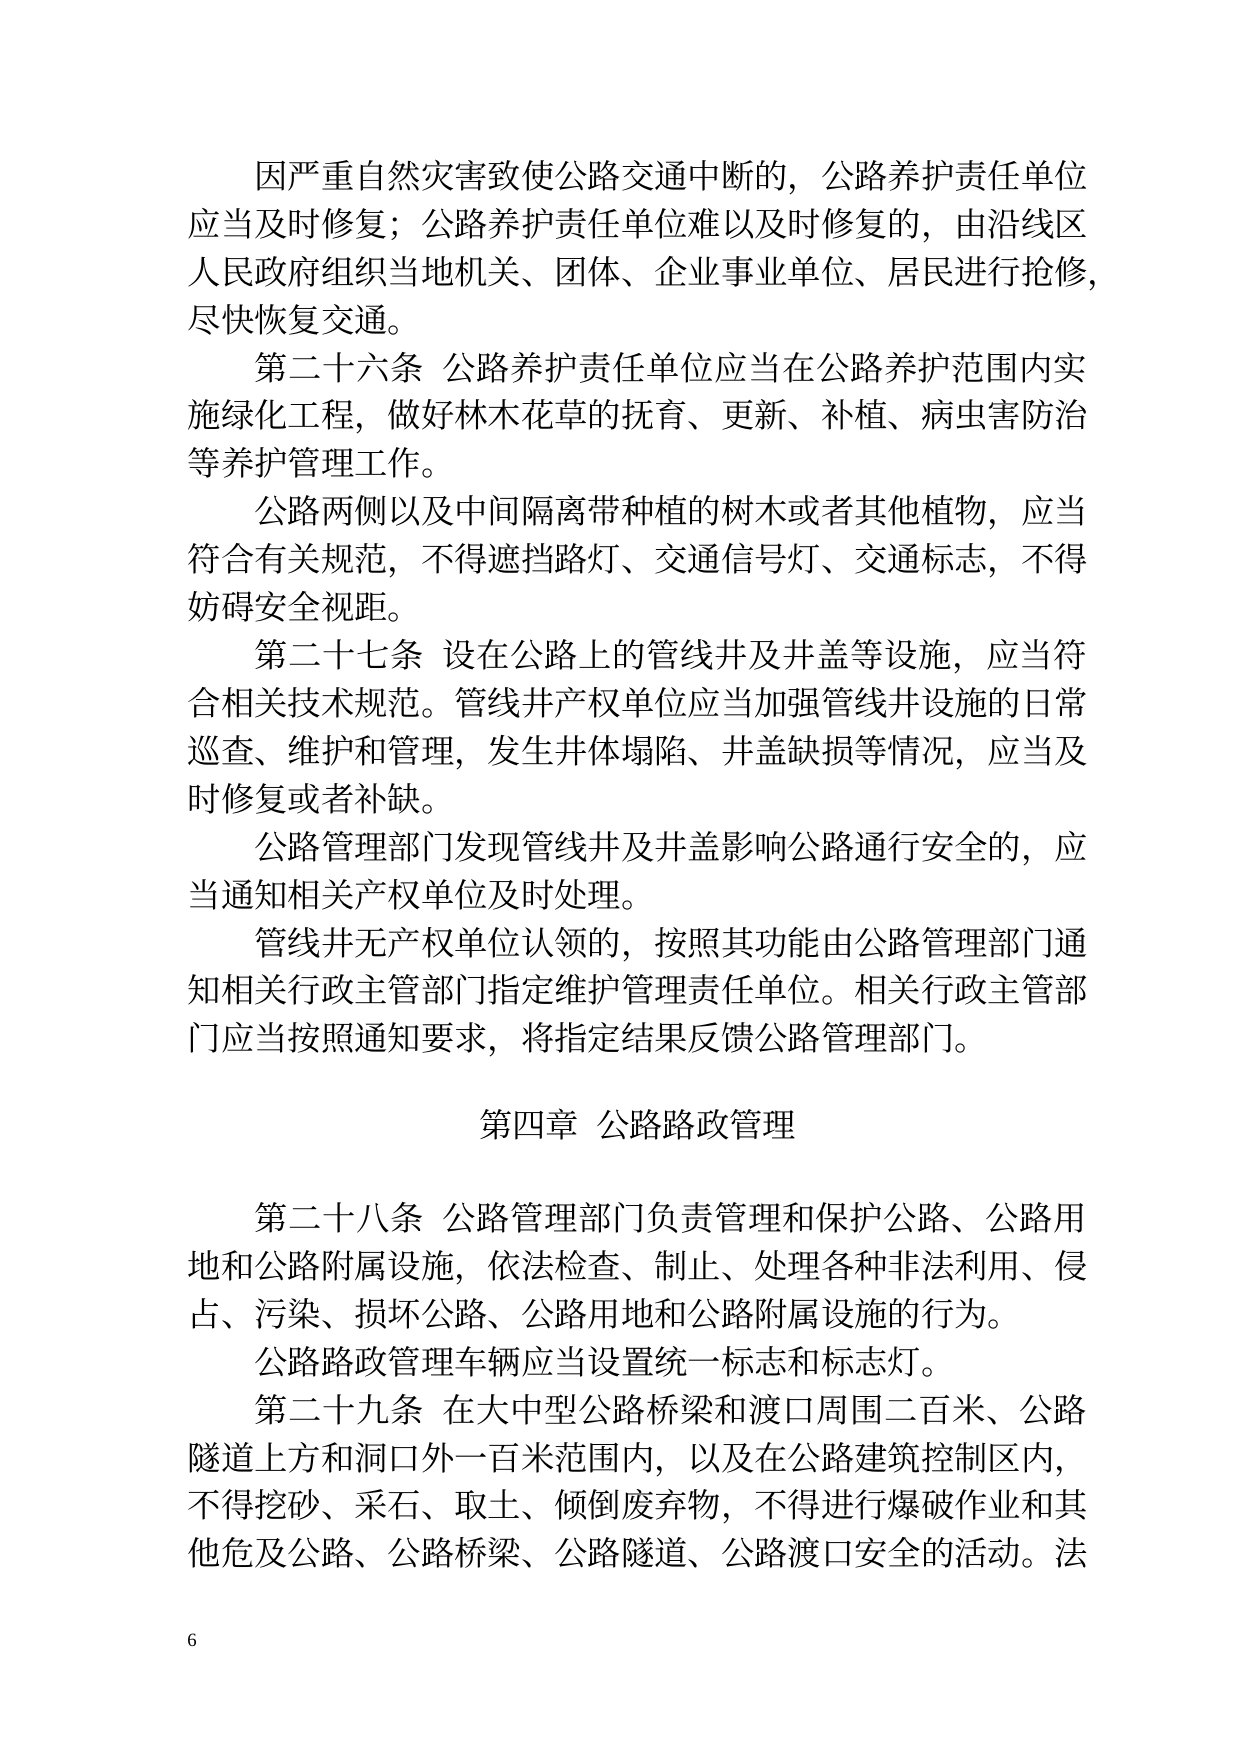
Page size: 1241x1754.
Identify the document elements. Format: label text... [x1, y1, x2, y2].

text 第四章 公路路政管理 [187, 1099, 1087, 1147]
text 公路路政管理车辆应当设置统一标志和标志灯。 [187, 1336, 1087, 1384]
text 第二十八条 公路管理部门负责管理和保护公路、公路用地和公路附属设施，依法检查、制止、处理各种非法利用、侵占、污染、损坏公路、公路用地和公路附属设施的行为。 [187, 1192, 1087, 1336]
text 公路管理部门发现管线井及井盖影响公路通行安全的，应当通知相关产权单位及时处理。 [187, 821, 1087, 917]
text 管线井无产权单位认领的，按照其功能由公路管理部门通知相关行政主管部门指定维护管理责任单位。相关行政主管部门应当按照通知要求，将指定结果反馈公路管理部门。 [187, 917, 1087, 1060]
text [187, 1384, 1087, 1575]
text 第二十六条 公路养护责任单位应当在公路养护范围内实施绿化工程，做好林木花草的抚育、更新、补植、病虫害防治等养护管理工作。 [187, 342, 1087, 485]
text 因严重自然灾害致使公路交通中断的，公路养护责任单位应当及时修复；公路养护责任单位难以及时修复的，由沿线区人民政府组织当地机关、团体、企业事业单位、居民进行抢修，尽快恢复交通。 [187, 150, 1087, 342]
text 第二十七条 设在公路上的管线井及井盖等设施，应当符合相关技术规范。管线井产权单位应当加强管线井设施的日常巡查、维护和管理，发生井体塌陷、井盖缺损等情况，应当及时修复或者补缺。 [187, 629, 1087, 821]
text 公路两侧以及中间隔离带种植的树木或者其他植物，应当符合有关规范，不得遮挡路灯、交通信号灯、交通标志，不得妨碍安全视距。 [187, 485, 1087, 629]
